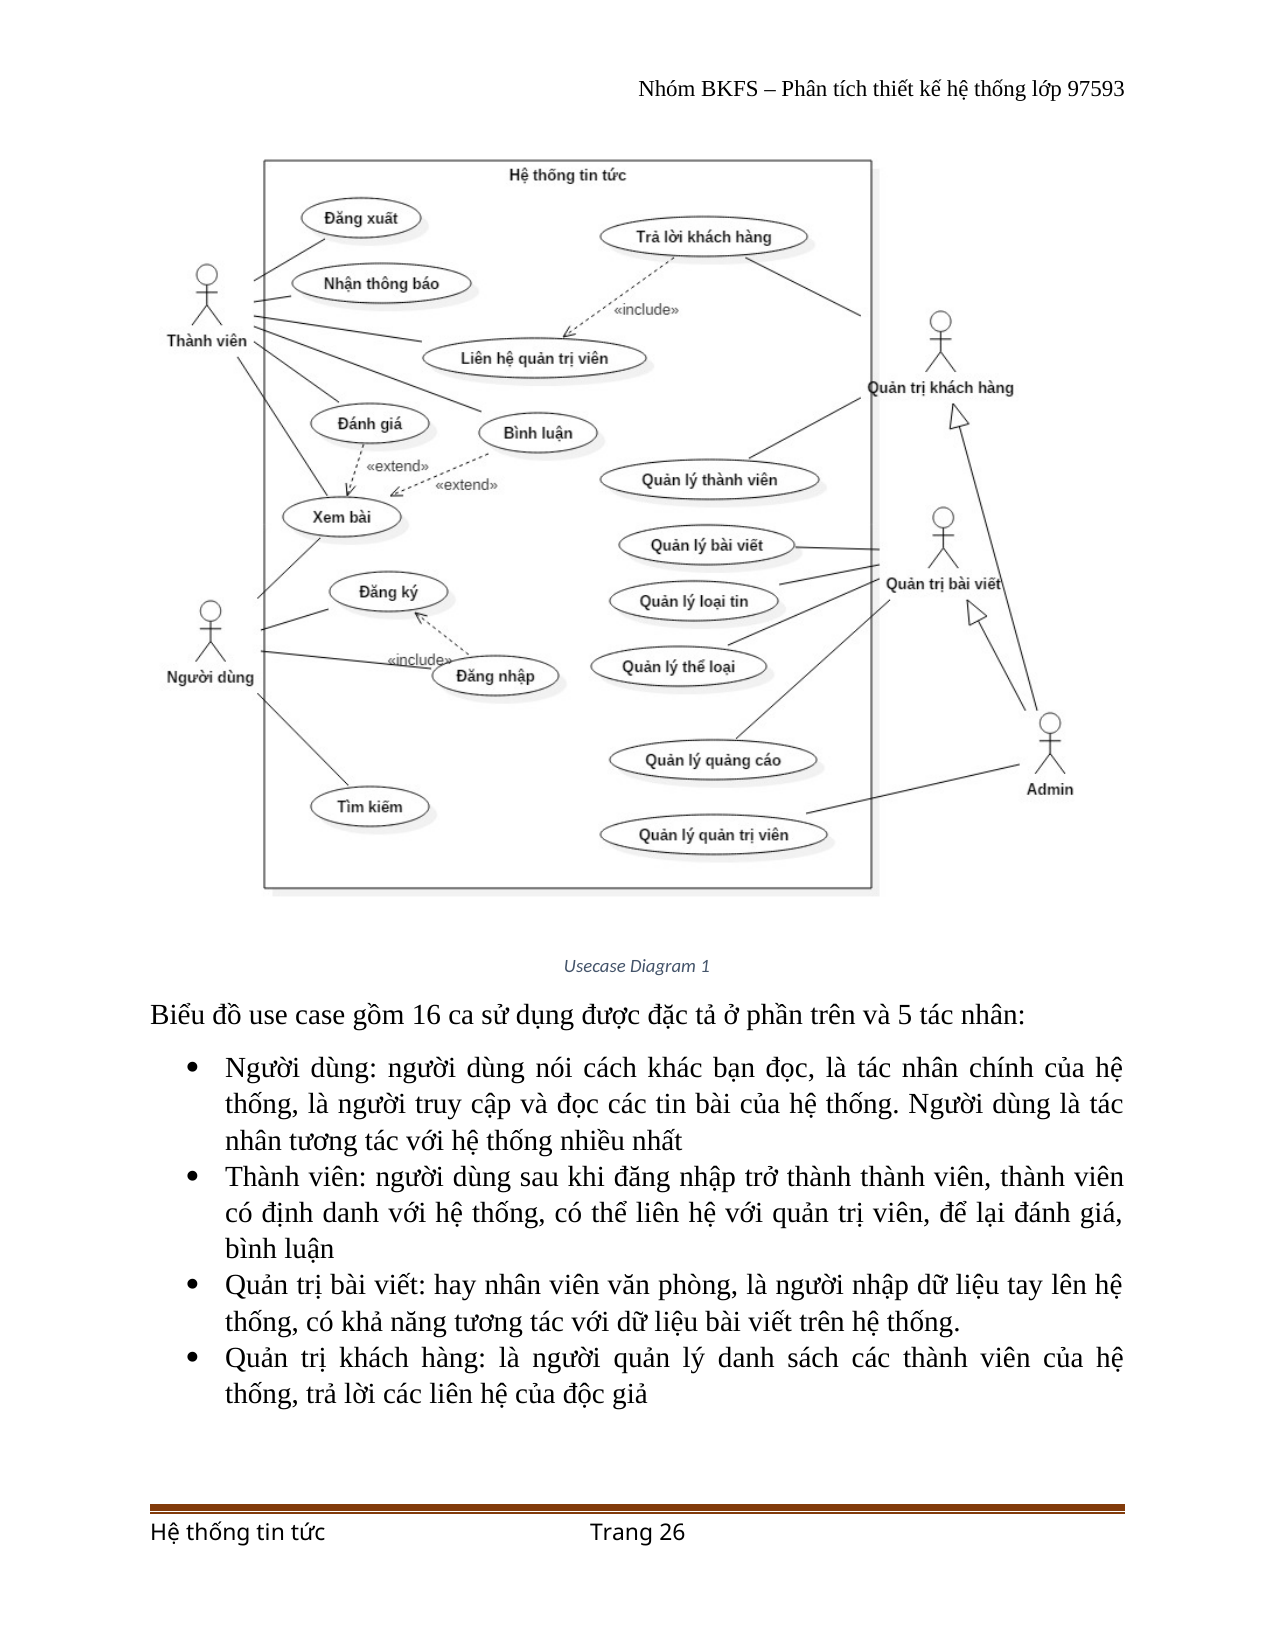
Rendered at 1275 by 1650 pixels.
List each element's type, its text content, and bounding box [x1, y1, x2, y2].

list Thành viên: người dùng sau khi đăng nhập trở thành thành viên, thành viên có định danh với hệ thống, có thể liên hệ với quản trị viên, để lại đánh giá, bình luận [187, 1159, 1125, 1265]
list Quản trị khách hàng: là người quản lý danh sách các thành viên của hệ thống, trả lời các liên hệ của độc giả [187, 1340, 1125, 1409]
picture [150, 150, 1125, 935]
list Quản trị bài viết: hay nhân viên văn phòng, là người nhập dữ liệu tay lên hệ thống, có khả năng tương tác với dữ liệu bài viết trên hệ thống. [187, 1267, 1125, 1337]
text Biểu đồ use case gồm 16 ca sử dụng được đặc tả ở phần trên và 5 tác nhân: [150, 997, 1125, 1031]
list Người dùng: người dùng nói cách khác bạn đọc, là tác nhân chính của hệ thống, là người truy cập và đọc các tin bài của hệ thống. Người dùng là tác nhân tương tác với hệ thống nhiều nhất [187, 1050, 1125, 1156]
